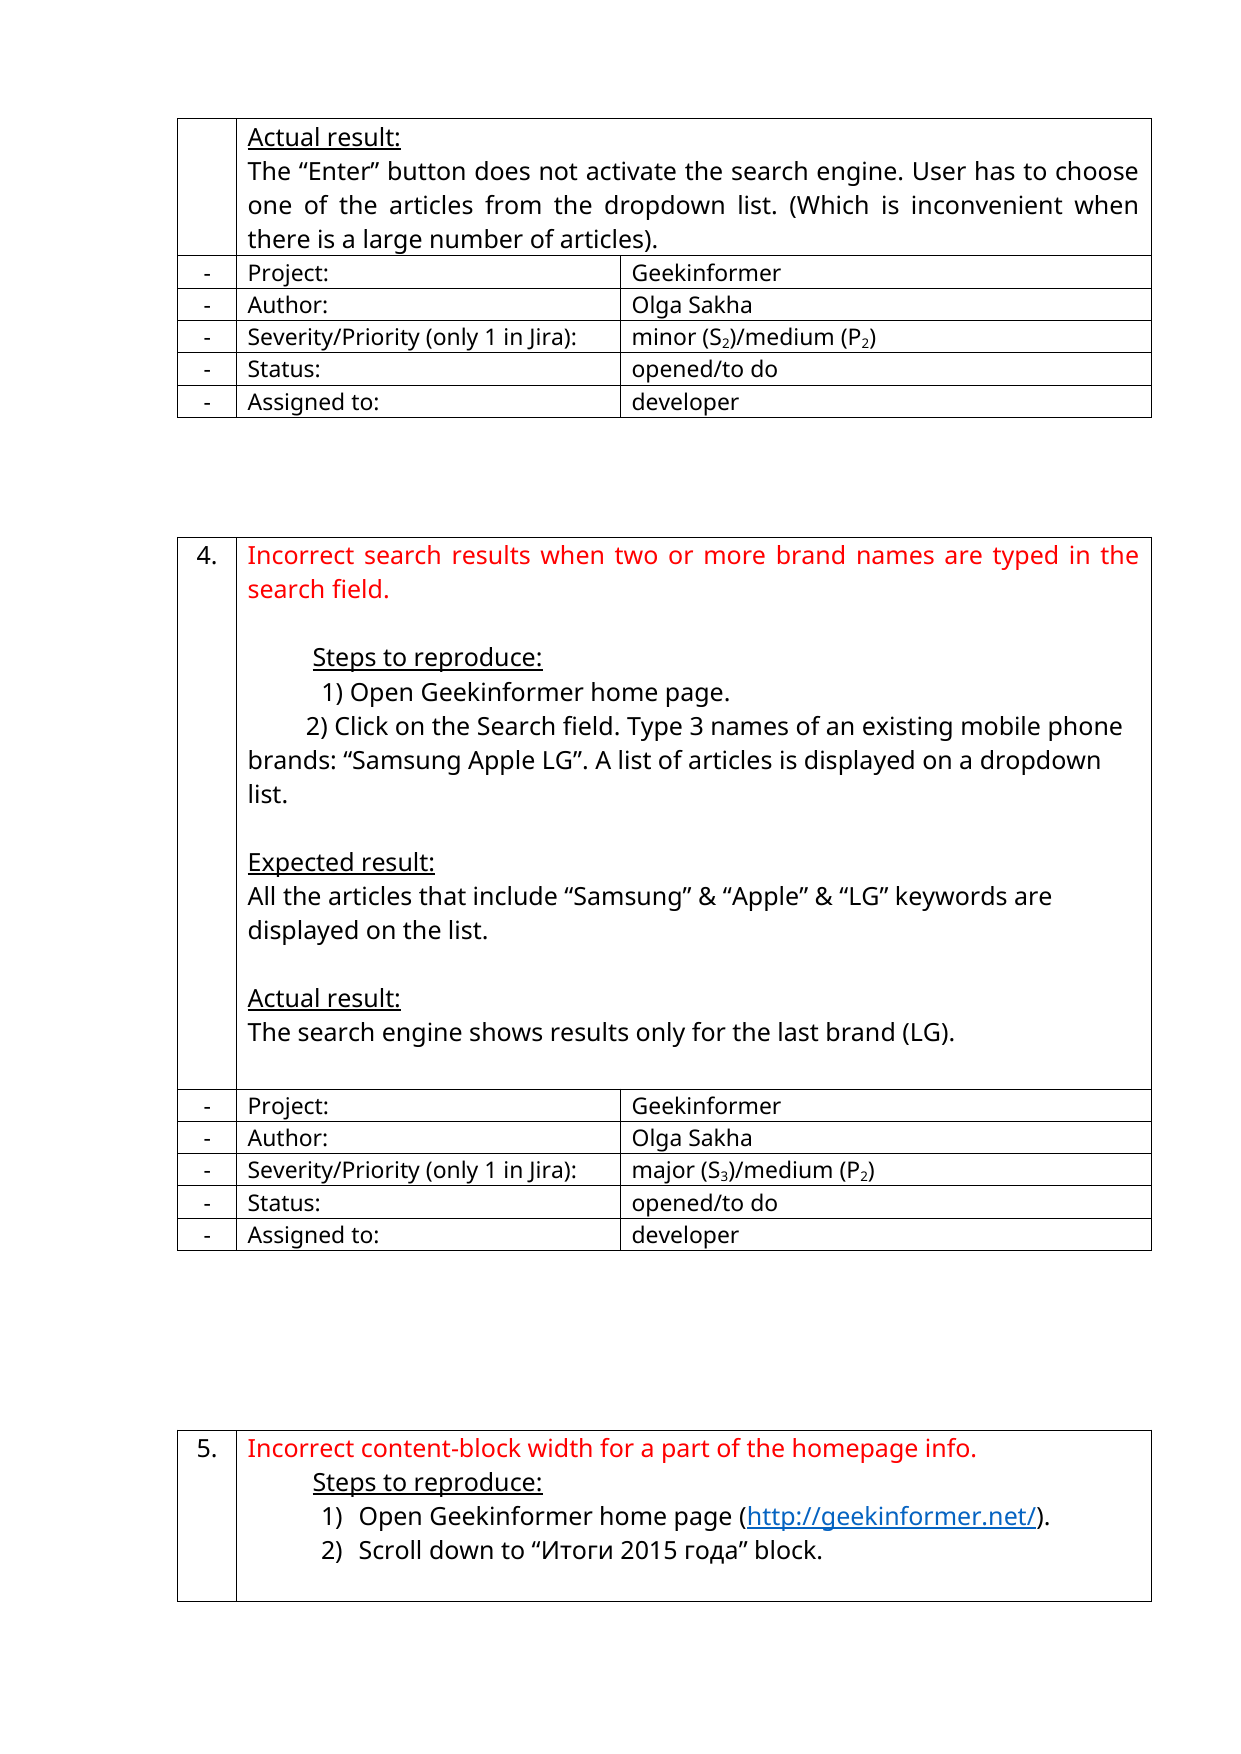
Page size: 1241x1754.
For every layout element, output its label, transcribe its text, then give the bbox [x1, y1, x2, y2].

table_header Incorrect search results when two or more brand names are typed in the search field. Steps to reproduce: 1) Open Geekinformer home page. 2) Click on the Search field. Type 3 names of an existing mobile phone brands: “Samsung Apple LG”. A list of articles is displayed on a dropdown list. Expected result: All the articles that include “Samsung” & “Apple” & “LG” keywords are displayed on the list. Actual result: The search engine shows results only for the last brand (LG). [237, 538, 1151, 1088]
table_cell - [178, 1219, 236, 1250]
table_cell Severity/Priority (only 1 in Jira): [237, 321, 620, 352]
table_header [237, 1431, 1151, 1601]
table_cell Olga Sakha [621, 1122, 1151, 1153]
table_cell developer [621, 1219, 1151, 1250]
table_cell - [178, 289, 236, 320]
table_header 5. [178, 1431, 236, 1601]
table_cell Geekinformer [621, 1090, 1151, 1121]
table_cell - [178, 1186, 236, 1218]
table_cell - [178, 353, 236, 384]
table_cell Author: [237, 1122, 620, 1153]
table_cell - [178, 256, 236, 288]
table_cell Status: [237, 1186, 620, 1218]
table_cell - [178, 386, 236, 417]
table_cell Geekinformer [621, 256, 1151, 288]
table_cell - [178, 1122, 236, 1153]
table_cell minor (S2)/medium (P2) [621, 321, 1151, 352]
table_cell Assigned to: [237, 1219, 620, 1250]
table_cell opened/to do [621, 1186, 1151, 1218]
table_cell - [178, 321, 236, 352]
table_cell developer [621, 386, 1151, 417]
table_header 3. [178, 119, 236, 255]
table_cell Project: [237, 256, 620, 288]
table_cell Severity/Priority (only 1 in Jira): [237, 1154, 620, 1185]
table_cell Author: [237, 289, 620, 320]
table_cell opened/to do [621, 353, 1151, 384]
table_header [237, 119, 1151, 255]
table_cell major (S3)/medium (P2) [621, 1154, 1151, 1185]
table_cell Status: [237, 353, 620, 384]
table_cell - [178, 1090, 236, 1121]
table_cell - [178, 1154, 236, 1185]
table_cell Project: [237, 1090, 620, 1121]
table_header 4. [178, 538, 236, 1088]
table_cell Olga Sakha [621, 289, 1151, 320]
table_cell Assigned to: [237, 386, 620, 417]
